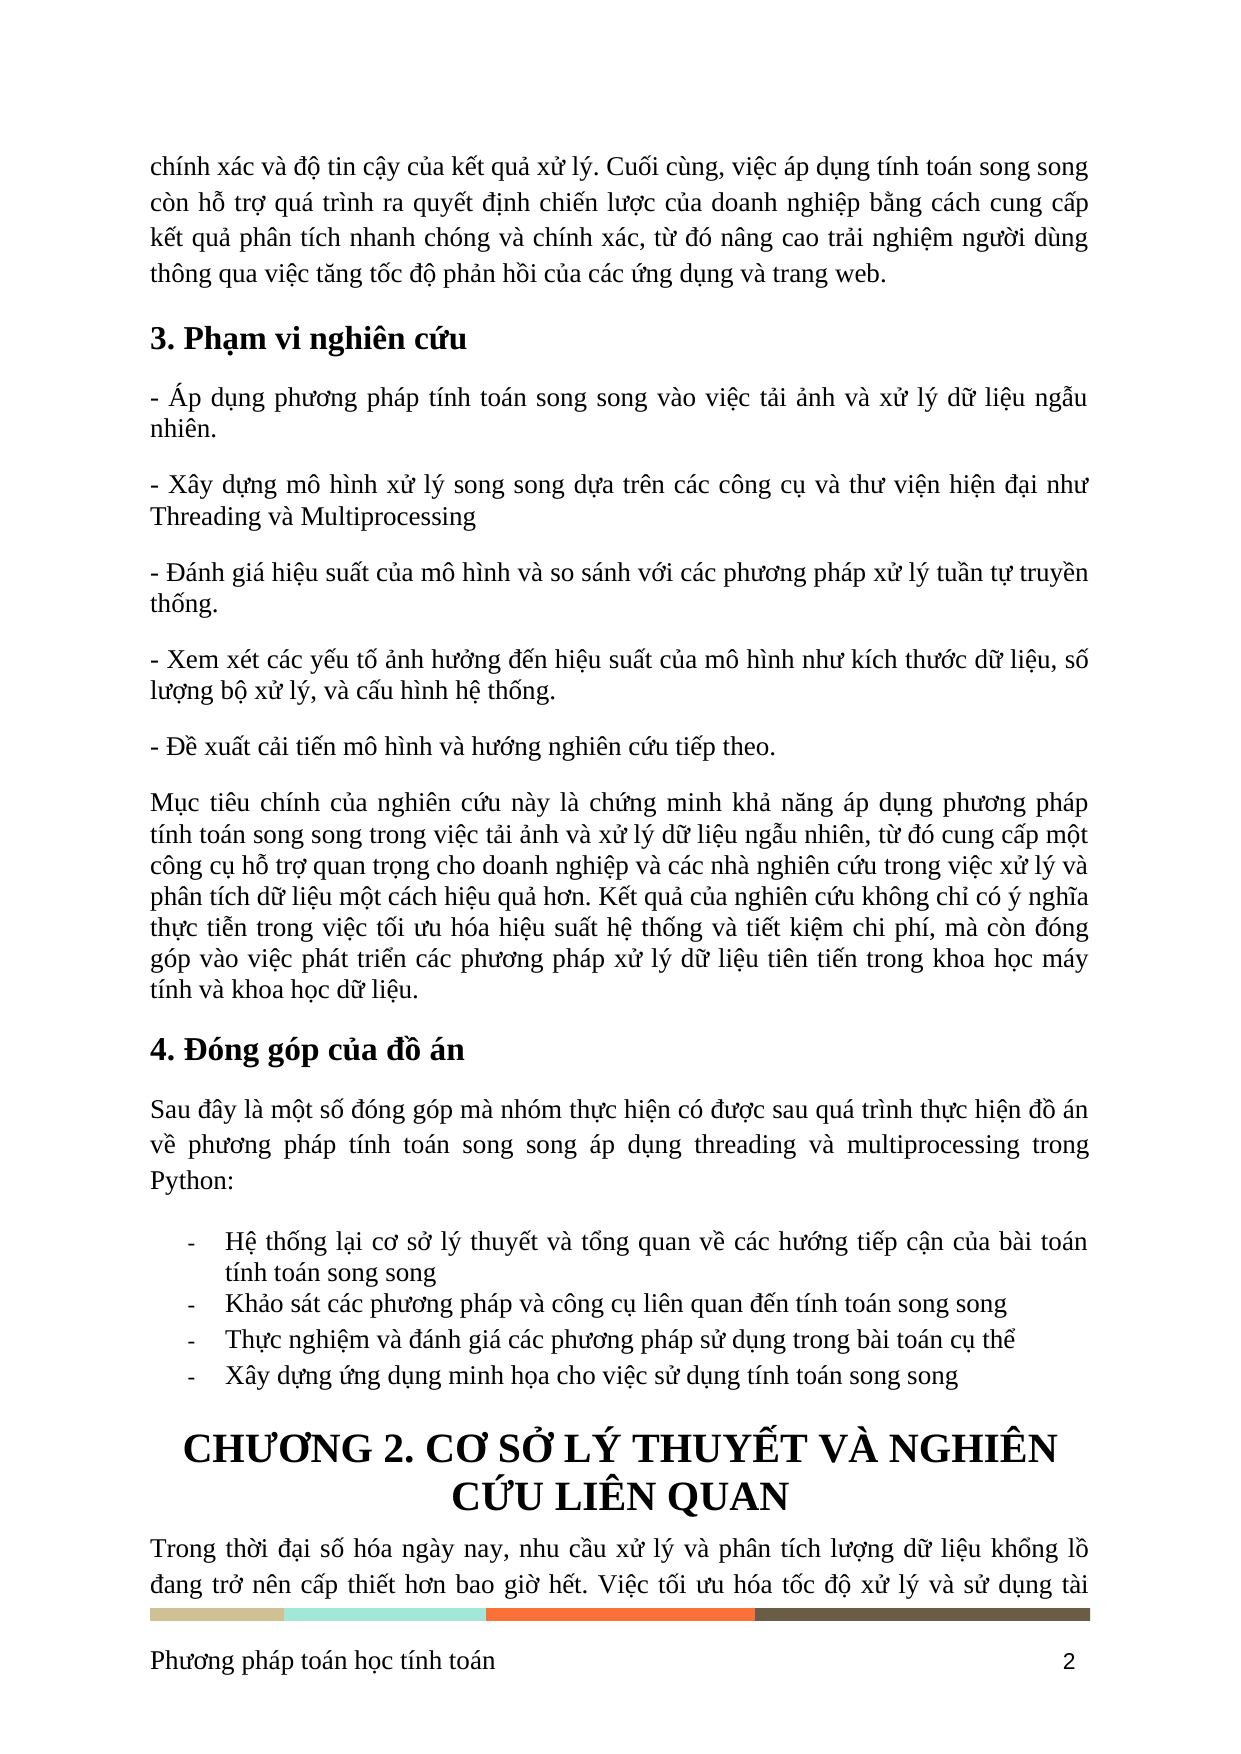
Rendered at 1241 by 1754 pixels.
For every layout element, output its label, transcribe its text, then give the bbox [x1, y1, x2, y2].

list Khảo sát các phương pháp và công cụ liên quan đến tính toán song song [187, 1287, 1090, 1318]
subtitle 3. Phạm vi nghiên cứu [150, 318, 1090, 356]
text - Xây dựng mô hình xử lý song song dựa trên các công cụ và thư viện hiện đại như Threading và Multiprocessing [150, 468, 1090, 531]
text Sau đây là một số đóng góp mà nhóm thực hiện có được sau quá trình thực hiện đồ án về phương pháp tính toán song song áp dụng threading và multiprocessing trong Python: [150, 1093, 1090, 1196]
text - Xem xét các yếu tố ảnh hưởng đến hiệu suất của mô hình như kích thước dữ liệu, số lượng bộ xử lý, và cấu hình hệ thống. [150, 643, 1090, 705]
text Mục tiêu chính của nghiên cứu này là chứng minh khả năng áp dụng phương pháp tính toán song song trong việc tải ảnh và xử lý dữ liệu ngẫu nhiên, từ đó cung cấp một công cụ hỗ trợ quan trọng cho doanh nghiệp và các nhà nghiên cứu trong việc xử lý và phân tích dữ liệu một cách hiệu quả hơn. Kết quả của nghiên cứu không chỉ có ý nghĩa thực tiễn trong việc tối ưu hóa hiệu suất hệ thống và tiết kiệm chi phí, mà còn đóng góp vào việc phát triển các phương pháp xử lý dữ liệu tiên tiến trong khoa học máy tính và khoa học dữ liệu. [150, 787, 1090, 1004]
subtitle 4. Đóng góp của đồ án [150, 1029, 1090, 1068]
text - Đánh giá hiệu suất của mô hình và so sánh với các phương pháp xử lý tuần tự truyền thống. [150, 556, 1090, 618]
picture [150, 1608, 1091, 1621]
text - Áp dụng phương pháp tính toán song song vào việc tải ảnh và xử lý dữ liệu ngẫu nhiên. [150, 381, 1090, 443]
list Thực nghiệm và đánh giá các phương pháp sử dụng trong bài toán cụ thể [187, 1323, 1090, 1354]
list Hệ thống lại cơ sở lý thuyết và tổng quan về các hướng tiếp cận của bài toán tính toán song song [187, 1225, 1090, 1287]
list Xây dựng ứng dụng minh họa cho việc sử dụng tính toán song song [187, 1359, 1090, 1390]
text - Đề xuất cải tiến mô hình và hướng nghiên cứu tiếp theo. [150, 730, 1090, 762]
subtitle CHƯƠNG 2. CƠ SỞ LÝ THUYẾT VÀ NGHIÊN CỨU LIÊN QUAN [150, 1424, 1090, 1519]
